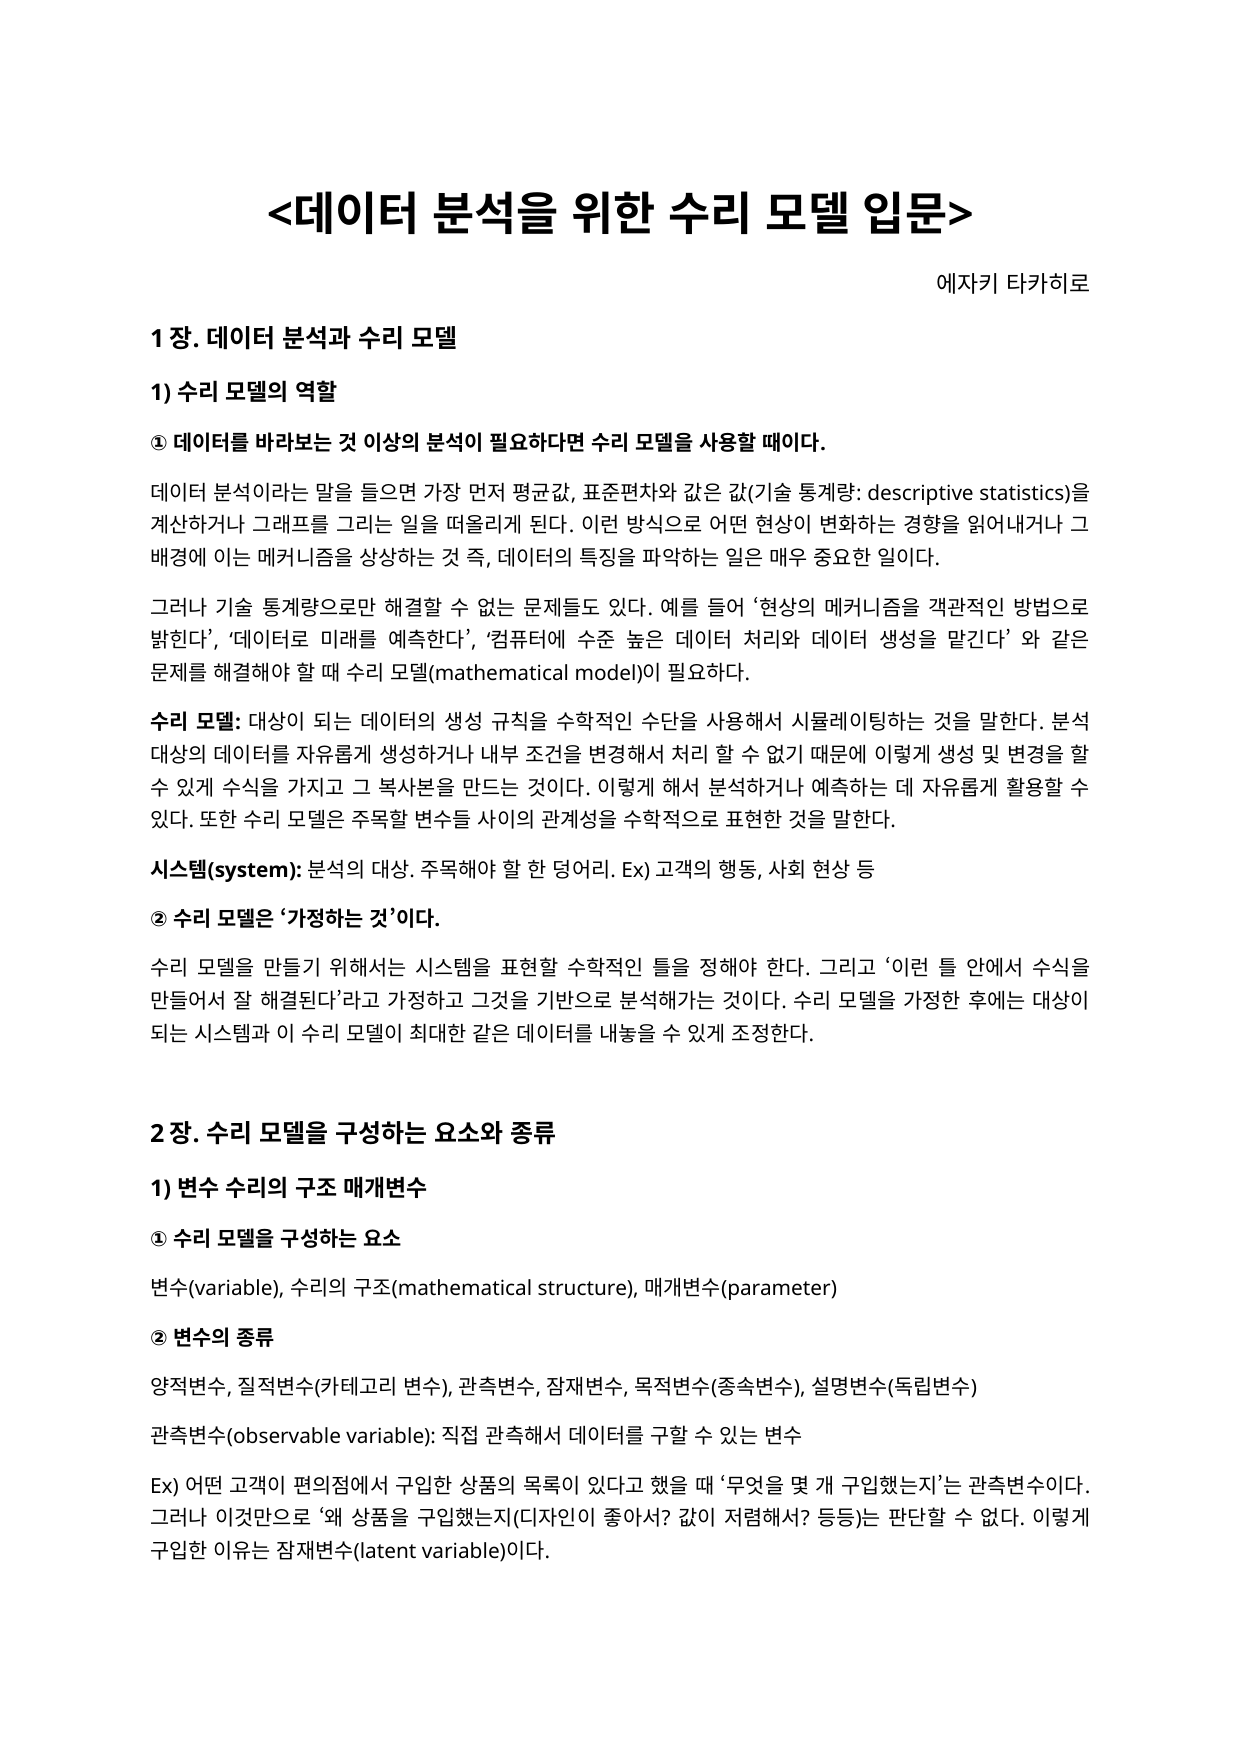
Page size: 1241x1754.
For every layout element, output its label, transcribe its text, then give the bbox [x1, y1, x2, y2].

text <데이터 분석을 위한 수리 모델 입문> [150, 177, 1090, 244]
text ② 변수의 종류 [150, 1321, 1090, 1351]
text 그러나 기술 통계량으로만 해결할 수 없는 문제들도 있다. 예를 들어 ‘현상의 메커니즘을 객관적인 방법으로 밝힌다’, ‘데이터로 미래를 예측한다’, ‘컴퓨터에 수준 높은 데이터 처리와 데이터 생성을 맡긴다’ 와 같은 문제를 해결해야 할 때 수리 모델(mathematical model)이 필요하다. [150, 591, 1090, 686]
text 양적변수, 질적변수(카테고리 변수), 관측변수, 잠재변수, 목적변수(종속변수), 설명변수(독립변수) [150, 1370, 1090, 1401]
text 시스템(system): 분석의 대상. 주목해야 할 한 덩어리. Ex) 고객의 행동, 사회 현상 등 [150, 853, 1090, 883]
text 1) 수리 모델의 역할 [150, 374, 1090, 407]
text 변수(variable), 수리의 구조(mathematical structure), 매개변수(parameter) [150, 1271, 1090, 1302]
text 에자키 타카히로 [150, 266, 1090, 299]
text 데이터 분석이라는 말을 들으면 가장 먼저 평균값, 표준편차와 값은 값(기술 통계량: descriptive statistics)을 계산하거나 그래프를 그리는 일을 떠올리게 된다. 이런 방식으로 어떤 현상이 변화하는 경향을 읽어내거나 그 배경에 이는 메커니즘을 상상하는 것 즉, 데이터의 특징을 파악하는 일은 매우 중요한 일이다. [150, 476, 1090, 572]
text 관측변수(observable variable): 직접 관측해서 데이터를 구할 수 있는 변수 [150, 1419, 1090, 1450]
text 1장. 데이터 분석과 수리 모델 [150, 318, 1090, 354]
text 2장. 수리 모델을 구성하는 요소와 종류 [150, 1114, 1090, 1150]
text ② 수리 모델은 ‘가정하는 것’이다. [150, 902, 1090, 933]
text 수리 모델: 대상이 되는 데이터의 생성 규칙을 수학적인 수단을 사용해서 시뮬레이팅하는 것을 말한다. 분석 대상의 데이터를 자유롭게 생성하거나 내부 조건을 변경해서 처리 할 수 없기 때문에 이렇게 생성 및 변경을 할 수 있게 수식을 가지고 그 복사본을 만드는 것이다. 이렇게 해서 분석하거나 예측하는 데 자유롭게 활용할 수 있다. 또한 수리 모델은 주목할 변수들 사이의 관계성을 수학적으로 표현한 것을 말한다. [150, 706, 1090, 834]
text ① 수리 모델을 구성하는 요소 [150, 1222, 1090, 1252]
text 수리 모델을 만들기 위해서는 시스템을 표현할 수학적인 틀을 정해야 한다. 그리고 ‘이런 틀 안에서 수식을 만들어서 잘 해결된다’라고 가정하고 그것을 기반으로 분석해가는 것이다. 수리 모델을 가정한 후에는 대상이 되는 시스템과 이 수리 모델이 최대한 같은 데이터를 내놓을 수 있게 조정한다. [150, 952, 1090, 1047]
text Ex) 어떤 고객이 편의점에서 구입한 상품의 목록이 있다고 했을 때 ‘무엇을 몇 개 구입했는지’는 관측변수이다. 그러나 이것만으로 ‘왜 상품을 구입했는지(디자인이 좋아서? 값이 저렴해서? 등등)는 판단할 수 없다. 이렇게 구입한 이유는 잠재변수(latent variable)이다. [150, 1469, 1090, 1565]
text 1) 변수 수리의 구조 매개변수 [150, 1169, 1090, 1203]
text ① 데이터를 바라보는 것 이상의 분석이 필요하다면 수리 모델을 사용할 때이다. [150, 427, 1090, 457]
